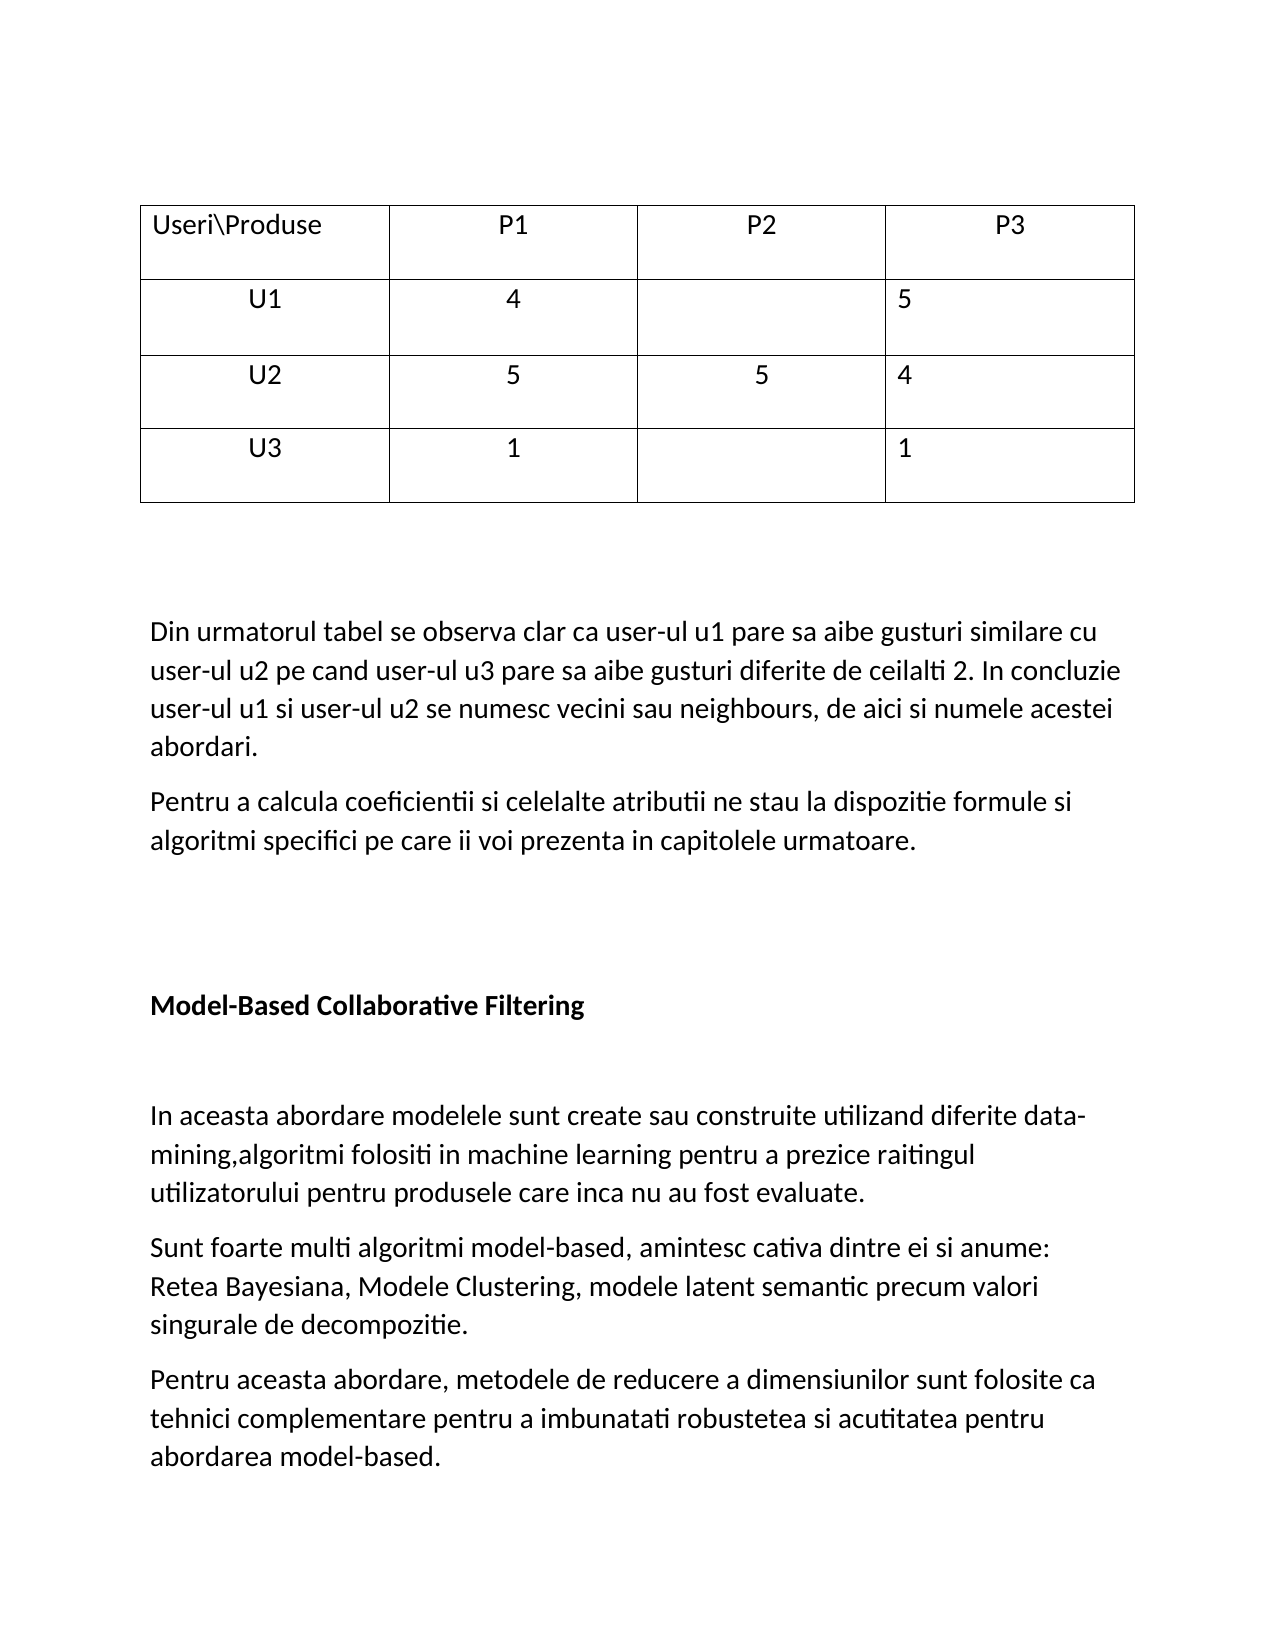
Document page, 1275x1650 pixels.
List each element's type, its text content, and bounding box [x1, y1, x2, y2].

table_header Useri\Produse [141, 206, 389, 279]
text Din urmatorul tabel se observa clar ca user-ul u1 pare sa aibe gusturi similare cu user-ul u2 pe cand user-ul u3 pare sa aibe gusturi diferite de ceilalti 2. In concluzie user-ul u1 si user-ul u2 se numesc vecini sau neighbours, de aici si numele acestei abordari. [150, 613, 1125, 764]
table_header P2 [638, 206, 885, 279]
table_cell 5 [390, 356, 637, 428]
table_cell U2 [141, 356, 389, 428]
table_cell 5 [886, 280, 1134, 355]
table_cell 4 [390, 280, 637, 355]
table_header P1 [390, 206, 637, 279]
text Sunt foarte multi algoritmi model-based, amintesc cativa dintre ei si anume: Retea Bayesiana, Modele Clustering, modele latent semantic precum valori singurale de decompozitie. [150, 1229, 1125, 1342]
table_cell 1 [886, 429, 1134, 502]
table_cell [638, 429, 885, 502]
table_cell [638, 280, 885, 355]
table_cell 4 [886, 356, 1134, 428]
table_cell U1 [141, 280, 389, 355]
table_cell 1 [390, 429, 637, 502]
text Model-Based Collaborative Filtering [150, 987, 1125, 1023]
text Pentru aceasta abordare, metodele de reducere a dimensiunilor sunt folosite ca tehnici complementare pentru a imbunatati robustetea si acutitatea pentru abordarea model-based. [150, 1361, 1125, 1474]
text In aceasta abordare modelele sunt create sau construite utilizand diferite data-mining,algoritmi folositi in machine learning pentru a prezice raitingul utilizatorului pentru produsele care inca nu au fost evaluate. [150, 1097, 1125, 1210]
table_header P3 [886, 206, 1134, 279]
table_cell U3 [141, 429, 389, 502]
text Pentru a calcula coeficientii si celelalte atributii ne stau la dispozitie formule si algoritmi specifici pe care ii voi prezenta in capitolele urmatoare. [150, 783, 1125, 858]
table_cell 5 [638, 356, 885, 428]
